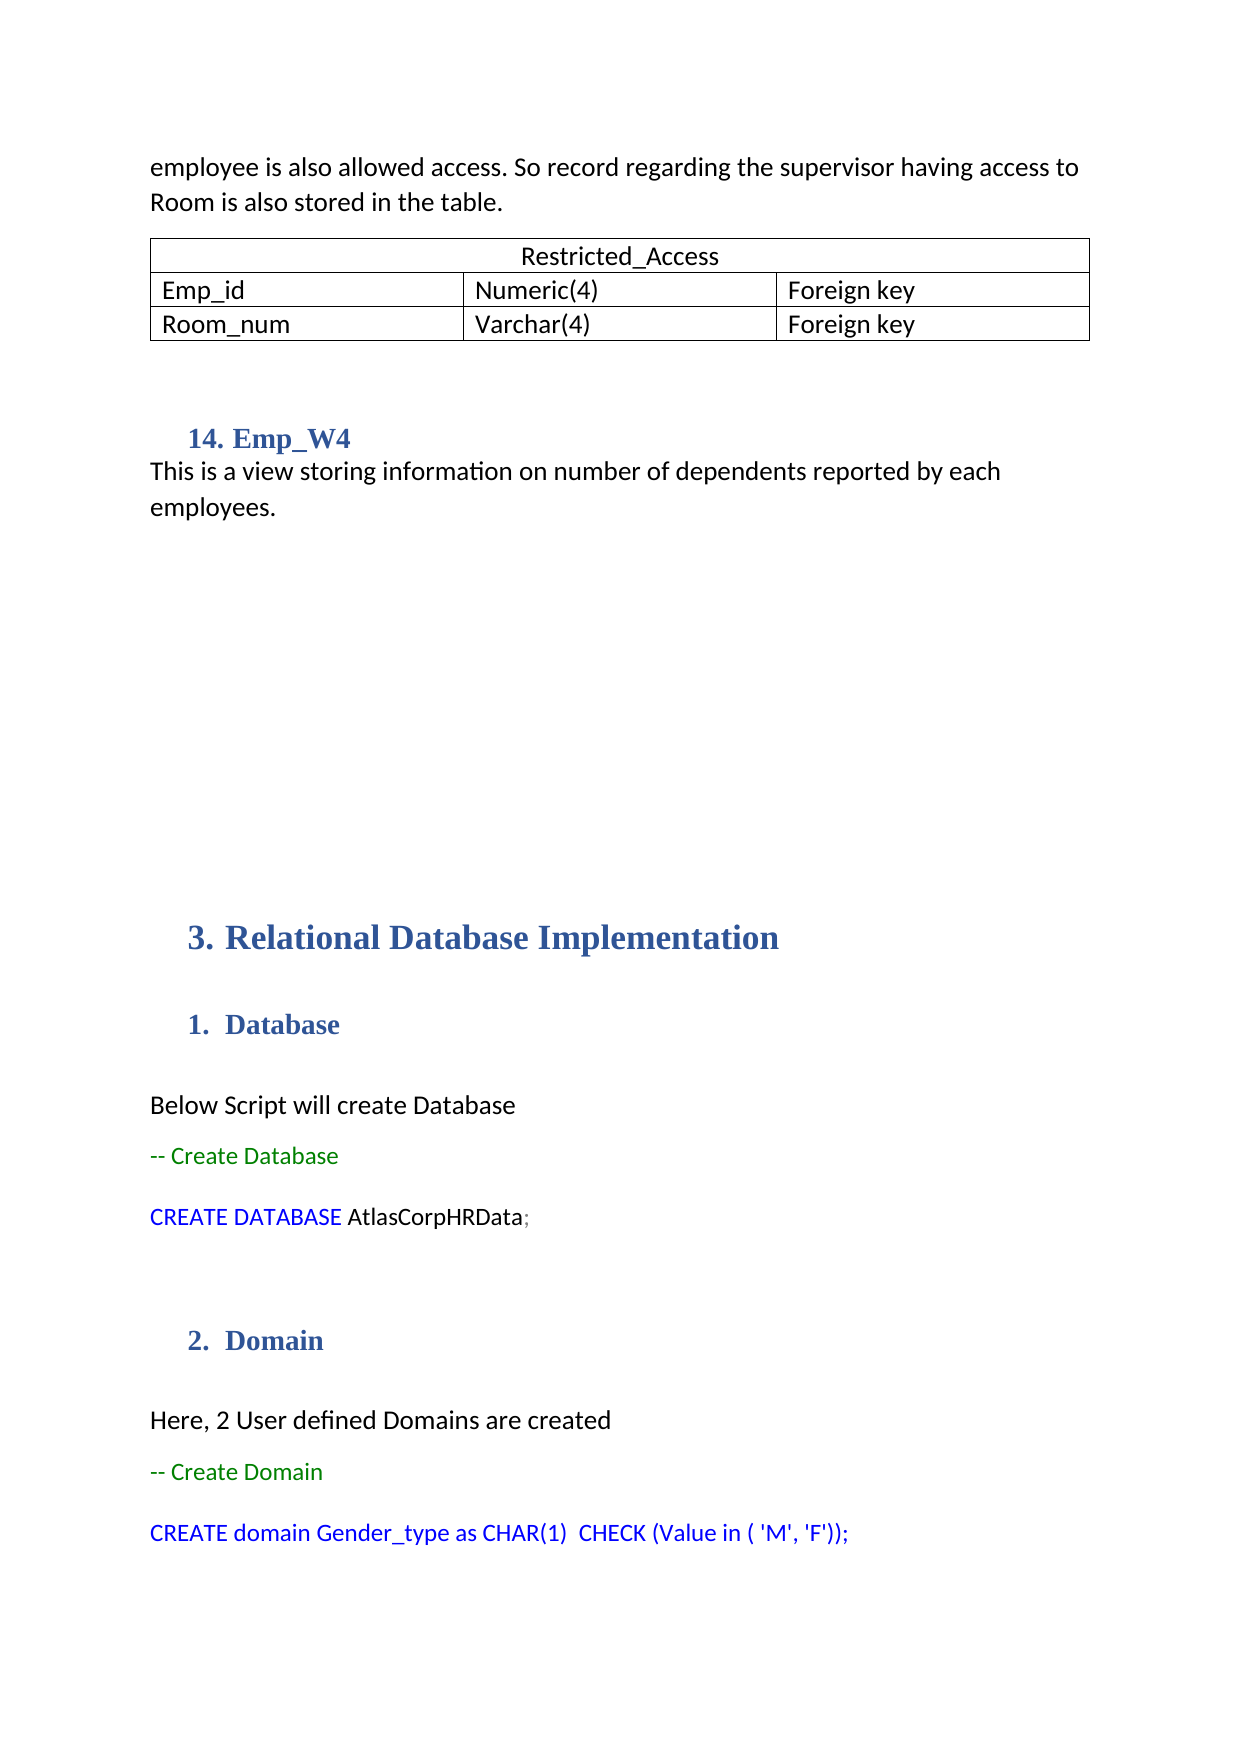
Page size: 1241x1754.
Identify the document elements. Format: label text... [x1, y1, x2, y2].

table_cell Numeric(4) [464, 273, 776, 306]
table_cell Foreign key [777, 273, 1089, 306]
subtitle Database [187, 1007, 1090, 1041]
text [150, 150, 1090, 219]
text CREATE domain Gender_type as CHAR(1) CHECK (Value in ( 'M', 'F')); [150, 1517, 1090, 1547]
text Here, 2 User defined Domains are created [150, 1403, 1090, 1436]
text -- Create Domain [150, 1456, 1090, 1486]
text Below Script will create Database [150, 1088, 1090, 1121]
table_cell Varchar(4) [464, 307, 776, 340]
subtitle Emp_W4 [187, 421, 1090, 454]
table_cell Room_num [151, 307, 463, 340]
text CREATE DATABASE AtlasCorpHRData; [150, 1201, 1090, 1232]
table_header Restricted_Access [151, 239, 1089, 272]
table_cell Foreign key [777, 307, 1089, 340]
text This is a view storing information on number of dependents reported by each employees. [150, 454, 1090, 523]
text -- Create Database [150, 1140, 1090, 1171]
subtitle Relational Database Implementation [187, 917, 1090, 957]
subtitle Domain [187, 1323, 1090, 1356]
table_cell Emp_id [151, 273, 463, 306]
